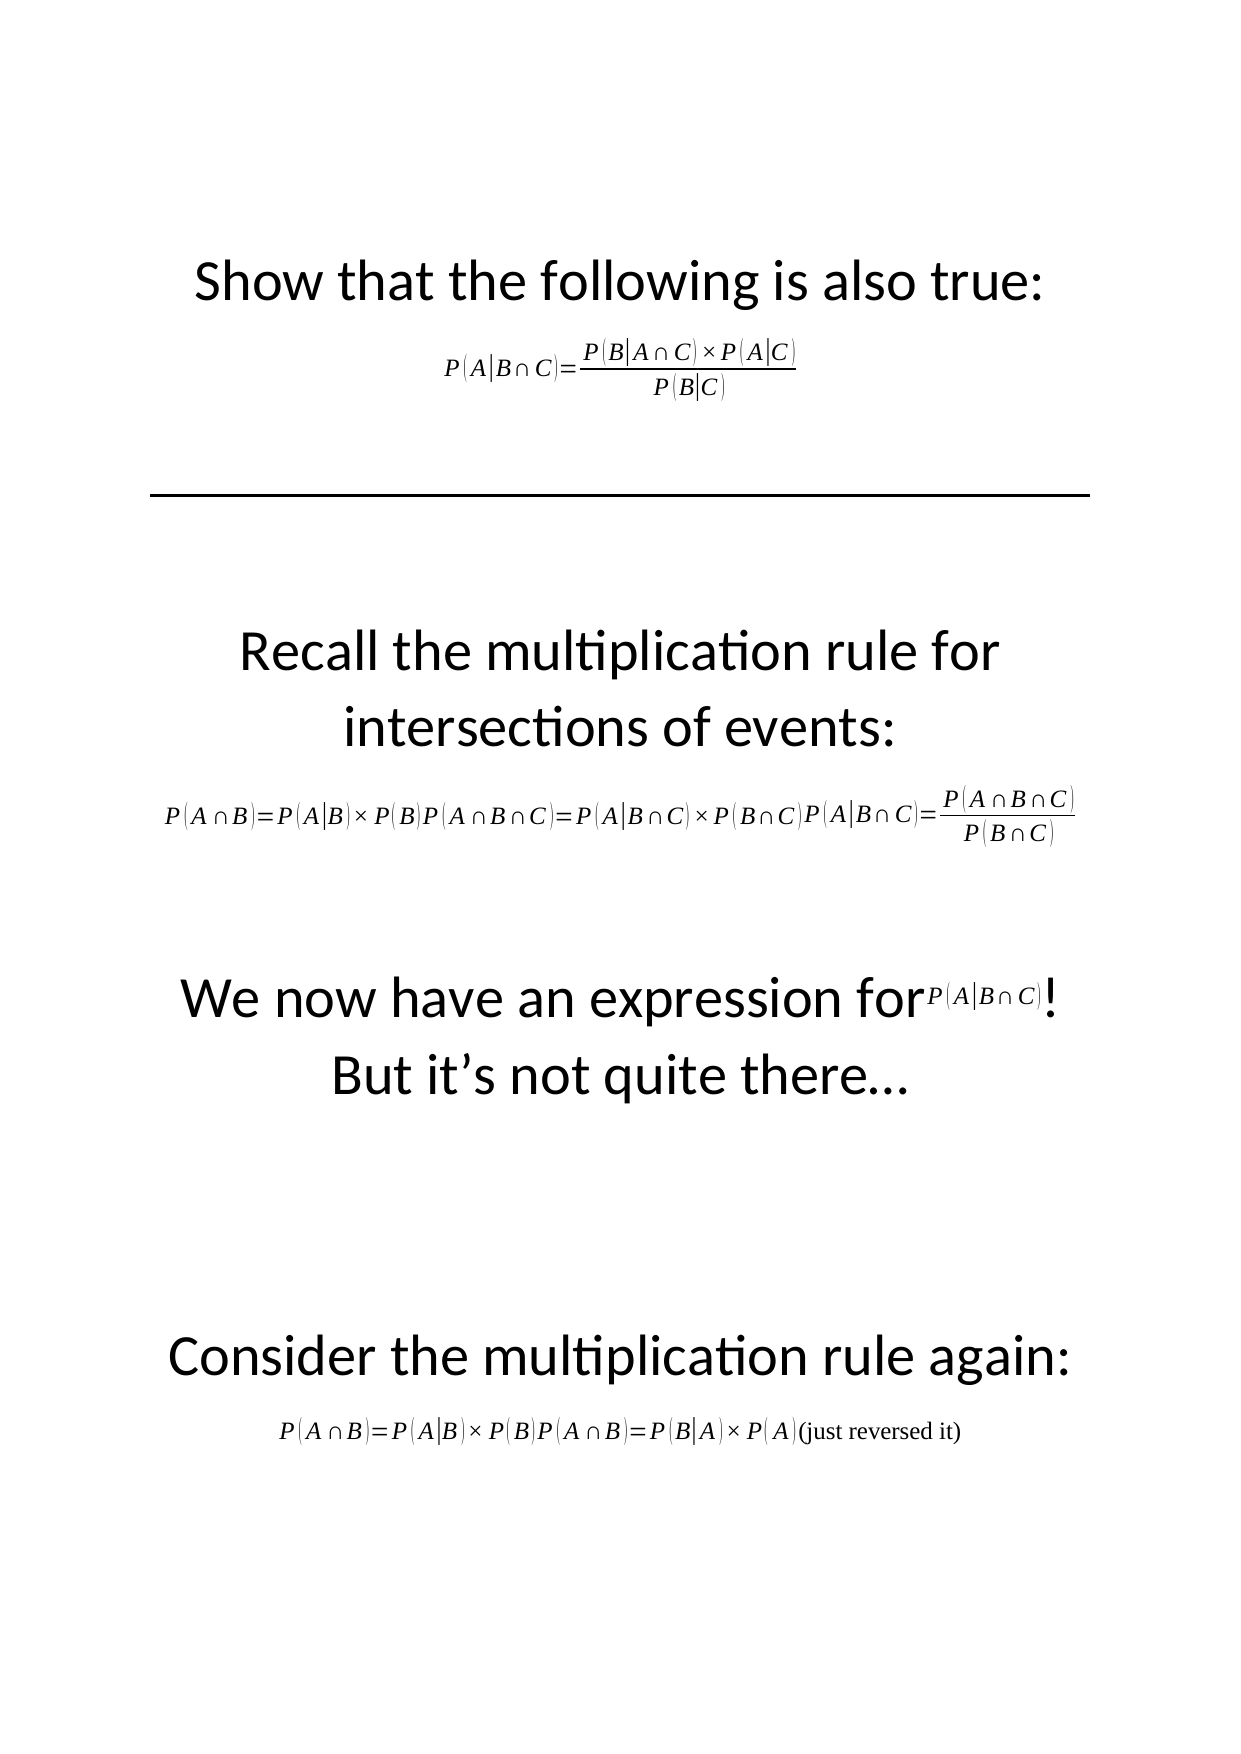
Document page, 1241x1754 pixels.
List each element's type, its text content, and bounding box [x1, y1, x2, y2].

text We now have an expression for! But it’s not quite there… [150, 961, 1090, 1109]
text Recall the multiplication rule for intersections of events: [150, 613, 1090, 761]
text Consider the multiplication rule again: [150, 1318, 1090, 1390]
text Show that the following is also true: [150, 243, 1090, 315]
